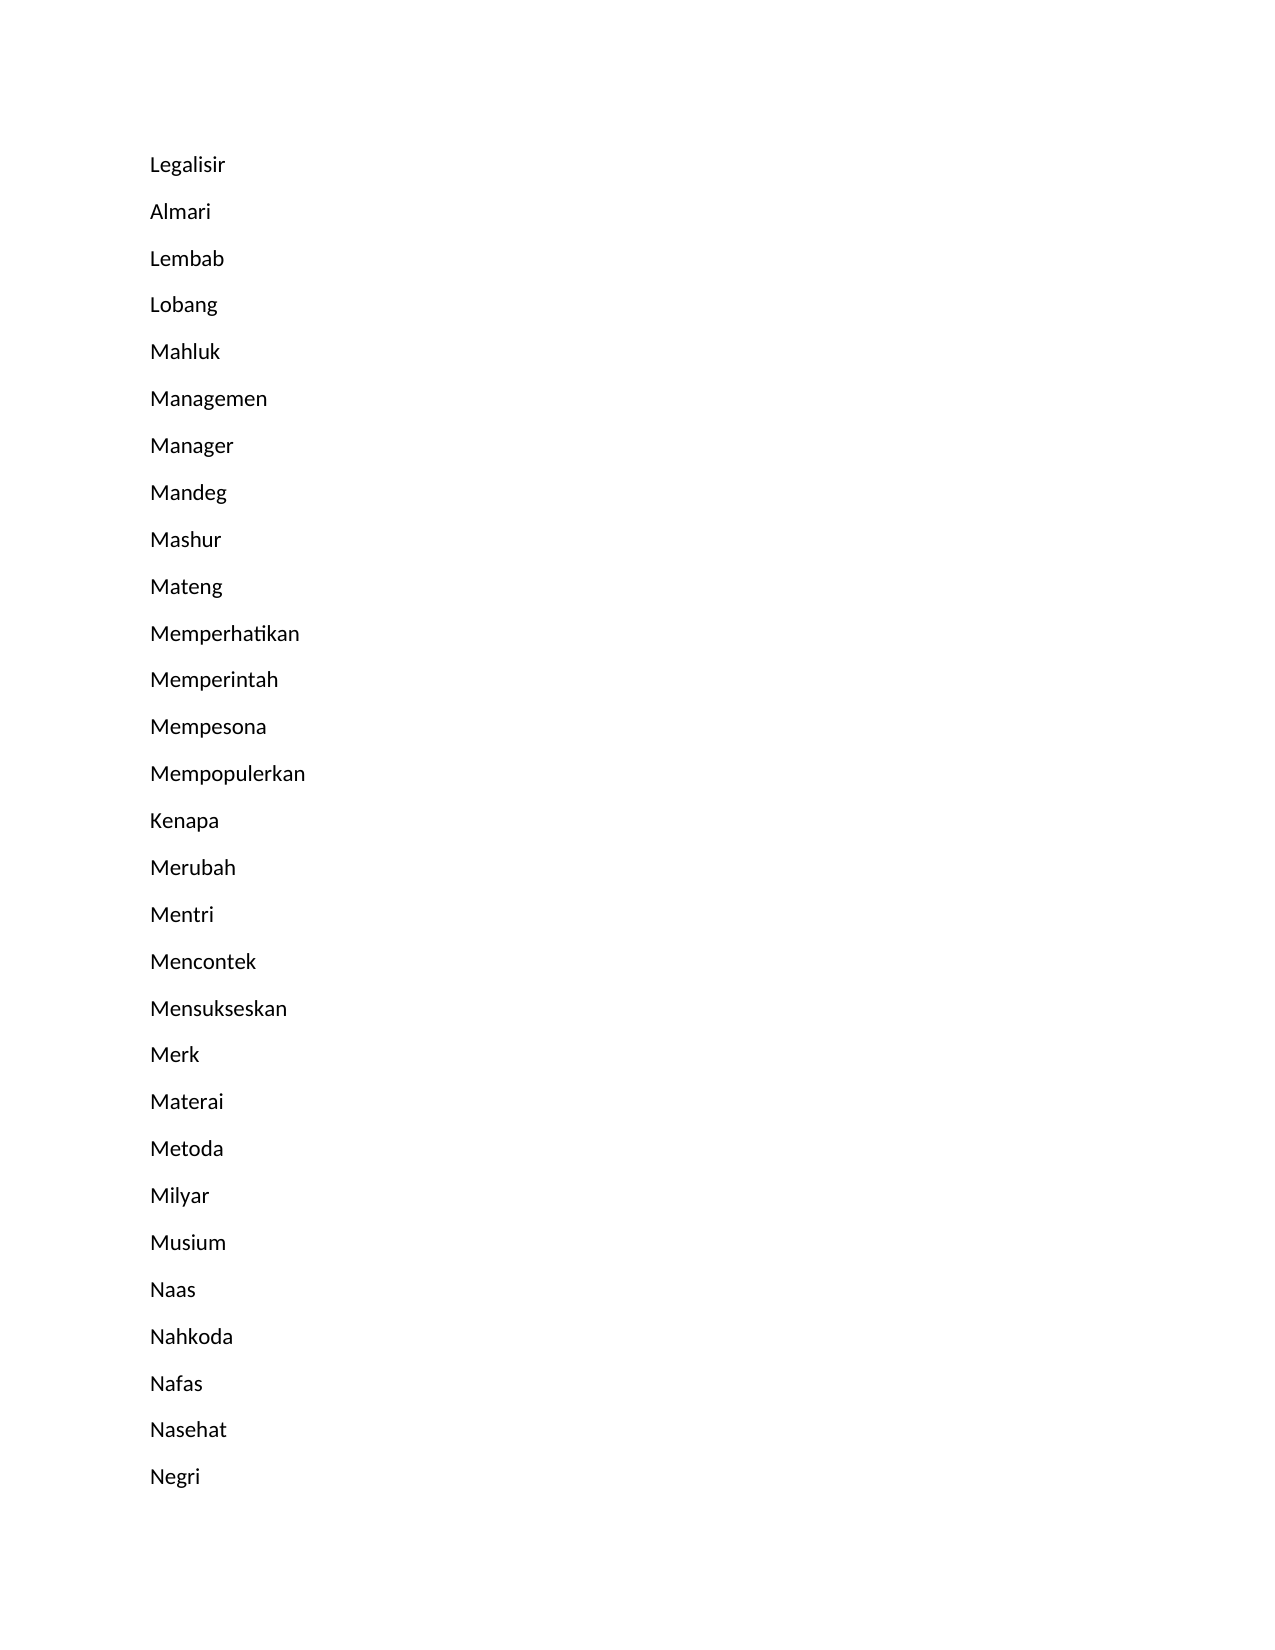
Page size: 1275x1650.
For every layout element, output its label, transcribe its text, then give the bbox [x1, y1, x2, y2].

text Negri [150, 1462, 1125, 1491]
text Mentri [150, 900, 1125, 928]
text Naas [150, 1275, 1125, 1303]
text Merubah [150, 853, 1125, 881]
text Managemen [150, 384, 1125, 412]
text Mahluk [150, 337, 1125, 366]
text Nafas [150, 1369, 1125, 1397]
text Musium [150, 1228, 1125, 1256]
text Materai [150, 1087, 1125, 1116]
text Mandeg [150, 478, 1125, 506]
text Lobang [150, 291, 1125, 319]
text Metoda [150, 1134, 1125, 1162]
text Legalisir [150, 150, 1125, 178]
text Milyar [150, 1181, 1125, 1209]
text Lembab [150, 244, 1125, 272]
text Merk [150, 1041, 1125, 1069]
text Kenapa [150, 806, 1125, 834]
text Mempesona [150, 712, 1125, 741]
text Mensukseskan [150, 994, 1125, 1022]
text Nahkoda [150, 1322, 1125, 1350]
text Memperintah [150, 666, 1125, 694]
text Nasehat [150, 1416, 1125, 1444]
text Mencontek [150, 947, 1125, 975]
text Mashur [150, 525, 1125, 553]
text Almari [150, 197, 1125, 225]
text Manager [150, 431, 1125, 459]
text Mateng [150, 572, 1125, 600]
text Mempopulerkan [150, 759, 1125, 787]
text Memperhatikan [150, 619, 1125, 647]
